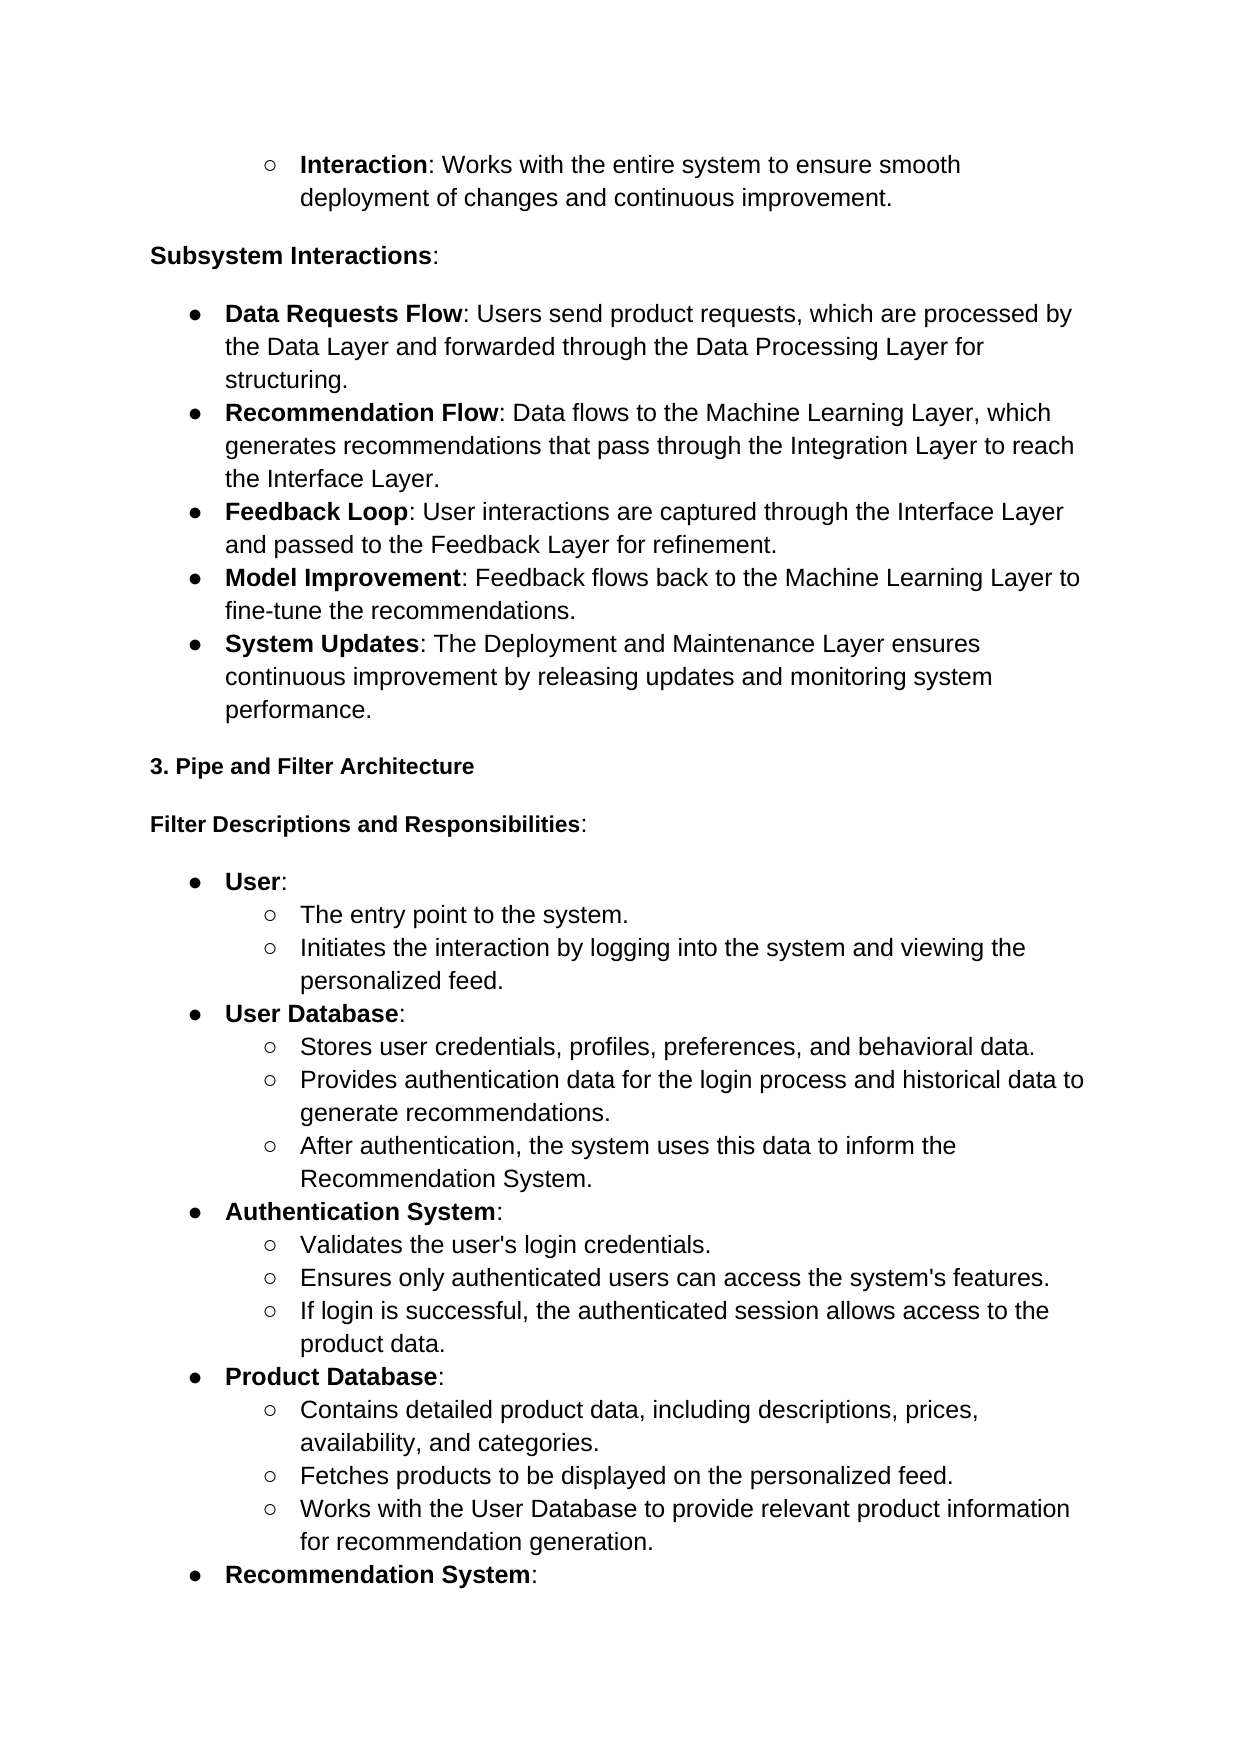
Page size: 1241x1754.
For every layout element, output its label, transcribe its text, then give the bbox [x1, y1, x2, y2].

list Product Database: [187, 1362, 1090, 1391]
list Contains detailed product data, including descriptions, prices, availability, and categories. [262, 1395, 1090, 1457]
list Authentication System: [187, 1197, 1090, 1226]
list Recommendation Flow: Data flows to the Machine Learning Layer, which generates recommendations that pass through the Integration Layer to reach the Interface Layer. [187, 398, 1090, 493]
list Feedback Loop: User interactions are captured through the Interface Layer and passed to the Feedback Layer for refinement. [187, 497, 1090, 559]
list Fetches products to be displayed on the personalized feed. [262, 1461, 1090, 1490]
text Filter Descriptions and Responsibilities: [150, 808, 1090, 837]
list Recommendation System: [187, 1560, 1090, 1589]
list Ensures only authenticated users can access the system's features. [262, 1263, 1090, 1292]
text Subsystem Interactions: [150, 241, 1090, 270]
list The entry point to the system. [262, 899, 1090, 928]
list Initiates the interaction by logging into the system and viewing the personalized feed. [262, 933, 1090, 994]
list User Database: [187, 999, 1090, 1027]
list After authentication, the system uses this data to inform the Recommendation System. [262, 1131, 1090, 1192]
list Works with the User Database to provide relevant product information for recommendation generation. [262, 1494, 1090, 1556]
list Stores user credentials, profiles, preferences, and behavioral data. [262, 1032, 1090, 1060]
list Model Improvement: Feedback flows back to the Machine Learning Layer to fine-tune the recommendations. [187, 563, 1090, 625]
list User: [187, 867, 1090, 895]
list Interaction: Works with the entire system to ensure smooth deployment of changes and continuous improvement. [262, 150, 1090, 212]
list System Updates: The Deployment and Maintenance Layer ensures continuous improvement by releasing updates and monitoring system performance. [187, 629, 1090, 724]
list If login is successful, the authenticated session allows access to the product data. [262, 1296, 1090, 1358]
subtitle 3. Pipe and Filter Architecture [150, 753, 1090, 780]
list Provides authentication data for the login process and historical data to generate recommendations. [262, 1065, 1090, 1126]
list Data Requests Flow: Users send product requests, which are processed by the Data Layer and forwarded through the Data Processing Layer for structuring. [187, 299, 1090, 394]
list Validates the user's login credentials. [262, 1230, 1090, 1258]
